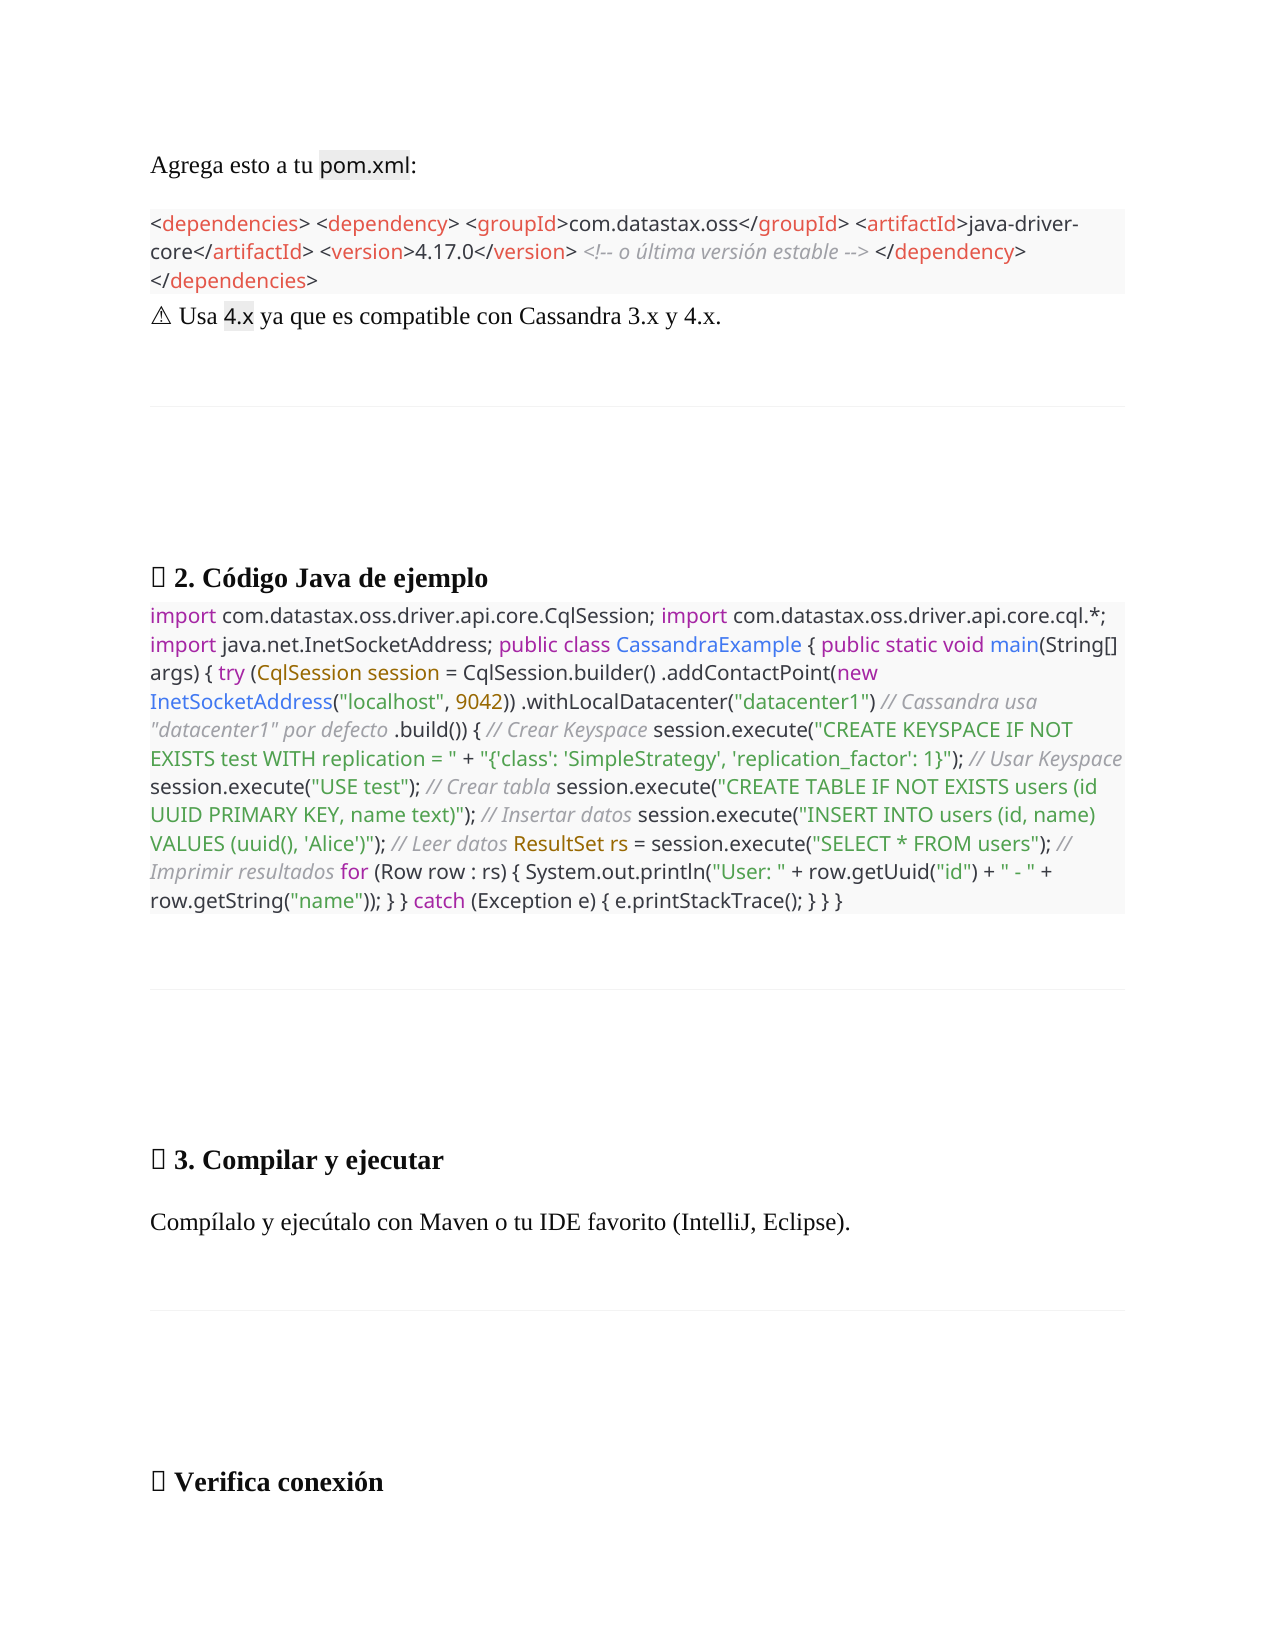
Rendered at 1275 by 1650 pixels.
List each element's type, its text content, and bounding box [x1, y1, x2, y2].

text Agrega esto a tu pom.xml: [410, 150, 1125, 180]
text 🧩 2. Código Java de ejemplo [150, 557, 1125, 595]
text ⚠️ Usa 4.x ya que es compatible con Cassandra 3.x y 4.x. [150, 294, 1125, 332]
text 🔧 3. Compilar y ejecutar [150, 1139, 1125, 1178]
text Compílalo y ejecútalo con Maven o tu IDE favorito (IntelliJ, Eclipse). [150, 1207, 1125, 1236]
text import com.datastax.oss.driver.api.core.CqlSession; import com.datastax.oss.driver.api.core.cql.*; import java.net.InetSocketAddress; public class CassandraExample { public static void main(String[] args) { try (CqlSession session = CqlSession.builder() .addContactPoint(new InetSocketAddress("localhost", 9042)) .withLocalDatacenter("datacenter1") // Cassandra usa "datacenter1" por defecto .build()) { // Crear Keyspace session.execute("CREATE KEYSPACE IF NOT EXISTS test WITH replication = " + "{'class': 'SimpleStrategy', 'replication_factor': 1}"); // Usar Keyspace session.execute("USE test"); // Crear tabla session.execute("CREATE TABLE IF NOT EXISTS users (id UUID PRIMARY KEY, name text)"); // Insertar datos session.execute("INSERT INTO users (id, name) VALUES (uuid(), 'Alice')"); // Leer datos ResultSet rs = session.execute("SELECT * FROM users"); // Imprimir resultados for (Row row : rs) { System.out.println("User: " + row.getUuid("id") + " - " + row.getString("name")); } } catch (Exception e) { e.printStackTrace(); } } } [150, 602, 1125, 914]
text <dependencies> <dependency> <groupId>com.datastax.oss</groupId> <artifactId>java-driver-core</artifactId> <version>4.17.0</version> <!-- o última versión estable --> </dependency> </dependencies> [150, 209, 1125, 294]
text Agrega esto a tu pom.xml: [150, 150, 319, 180]
text 🧪 Verifica conexión [150, 1461, 1125, 1499]
